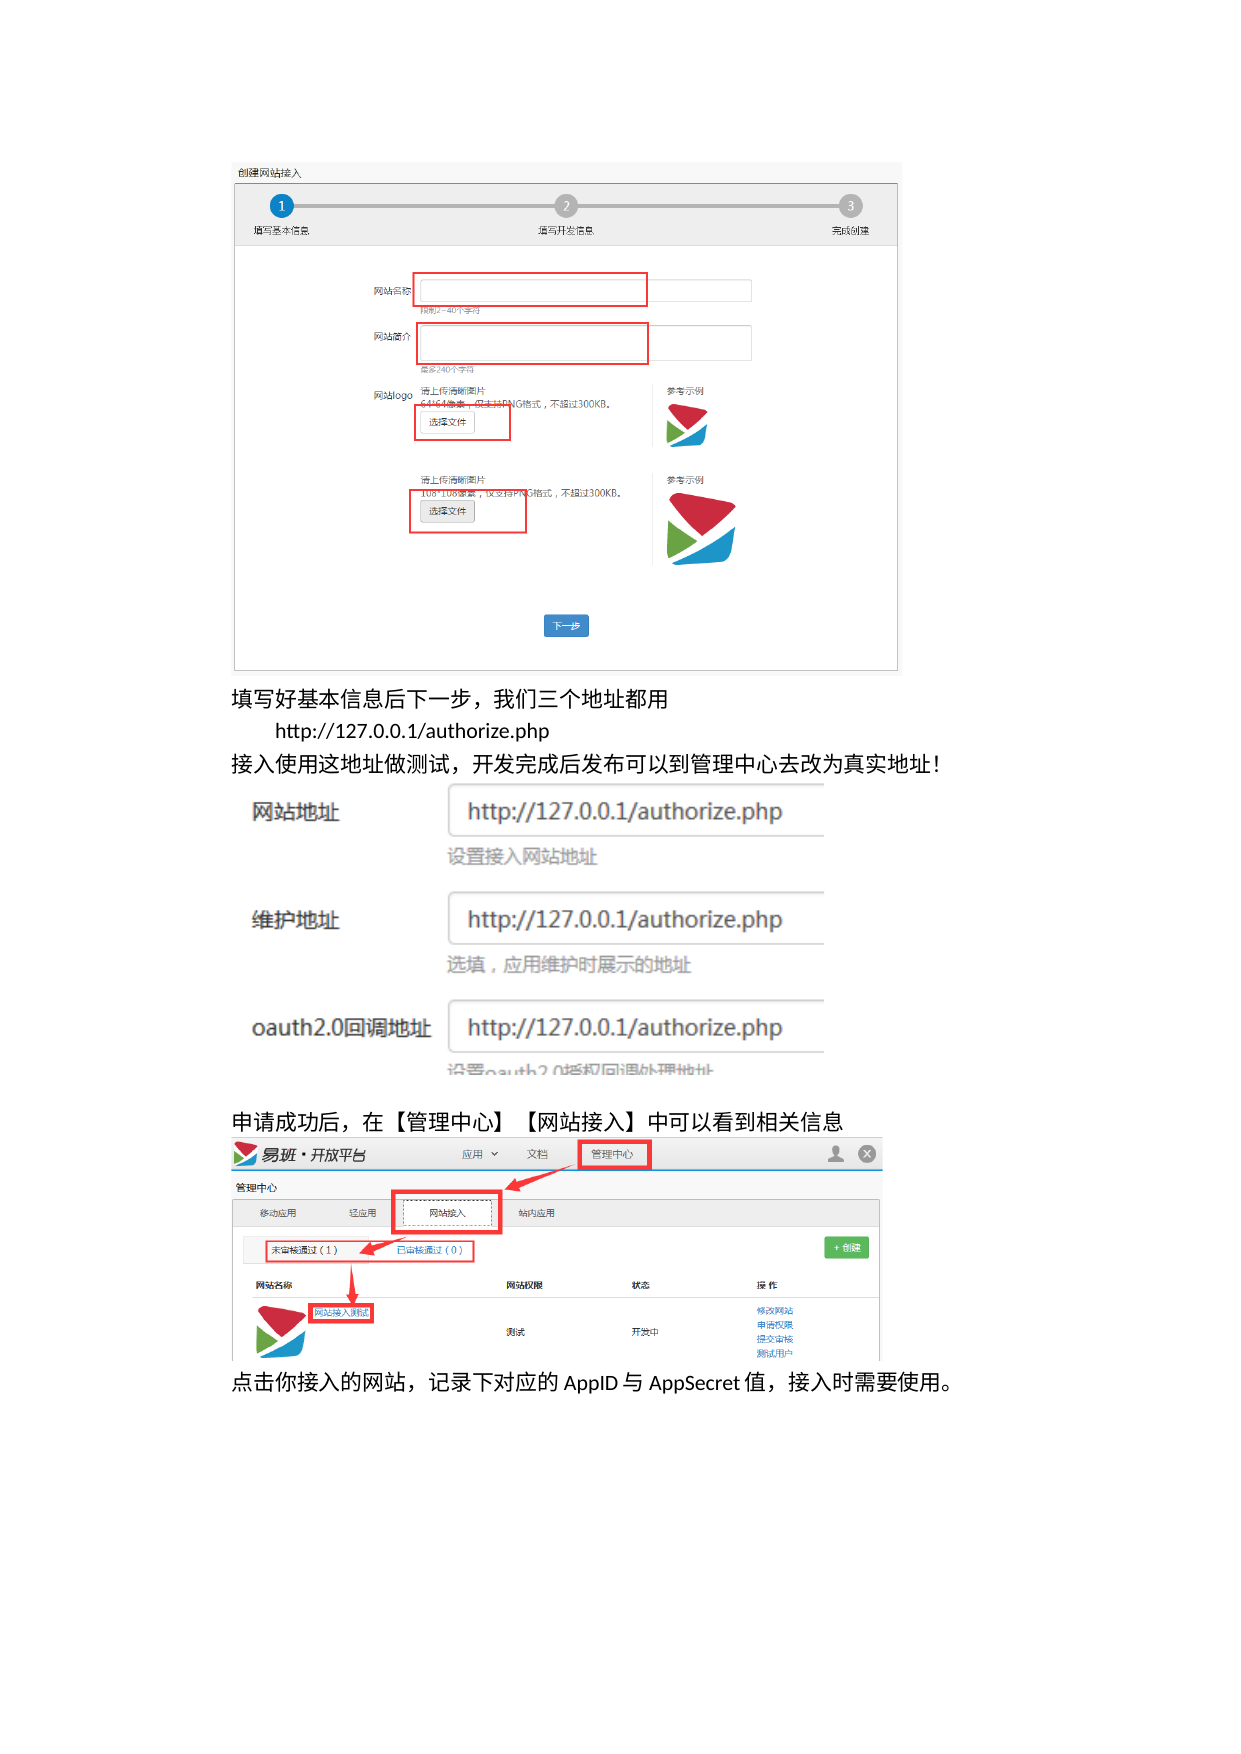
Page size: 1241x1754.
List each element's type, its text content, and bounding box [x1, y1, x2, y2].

picture [231, 1137, 883, 1361]
text 点击你接入的网站，记录下对应的AppID与AppSecret值，接入时需要使用。 [187, 1364, 1053, 1397]
text 申请成功后，在【管理中心】【网站接入】中可以看到相关信息 [187, 1104, 1053, 1137]
picture [231, 779, 825, 1075]
picture [231, 162, 903, 676]
text http://127.0.0.1/authorize.php [187, 714, 1053, 747]
text 接入使用这地址做测试，开发完成后发布可以到管理中心去改为真实地址！ [187, 747, 1053, 779]
text 填写好基本信息后下一步，我们三个地址都用 [187, 682, 1053, 714]
